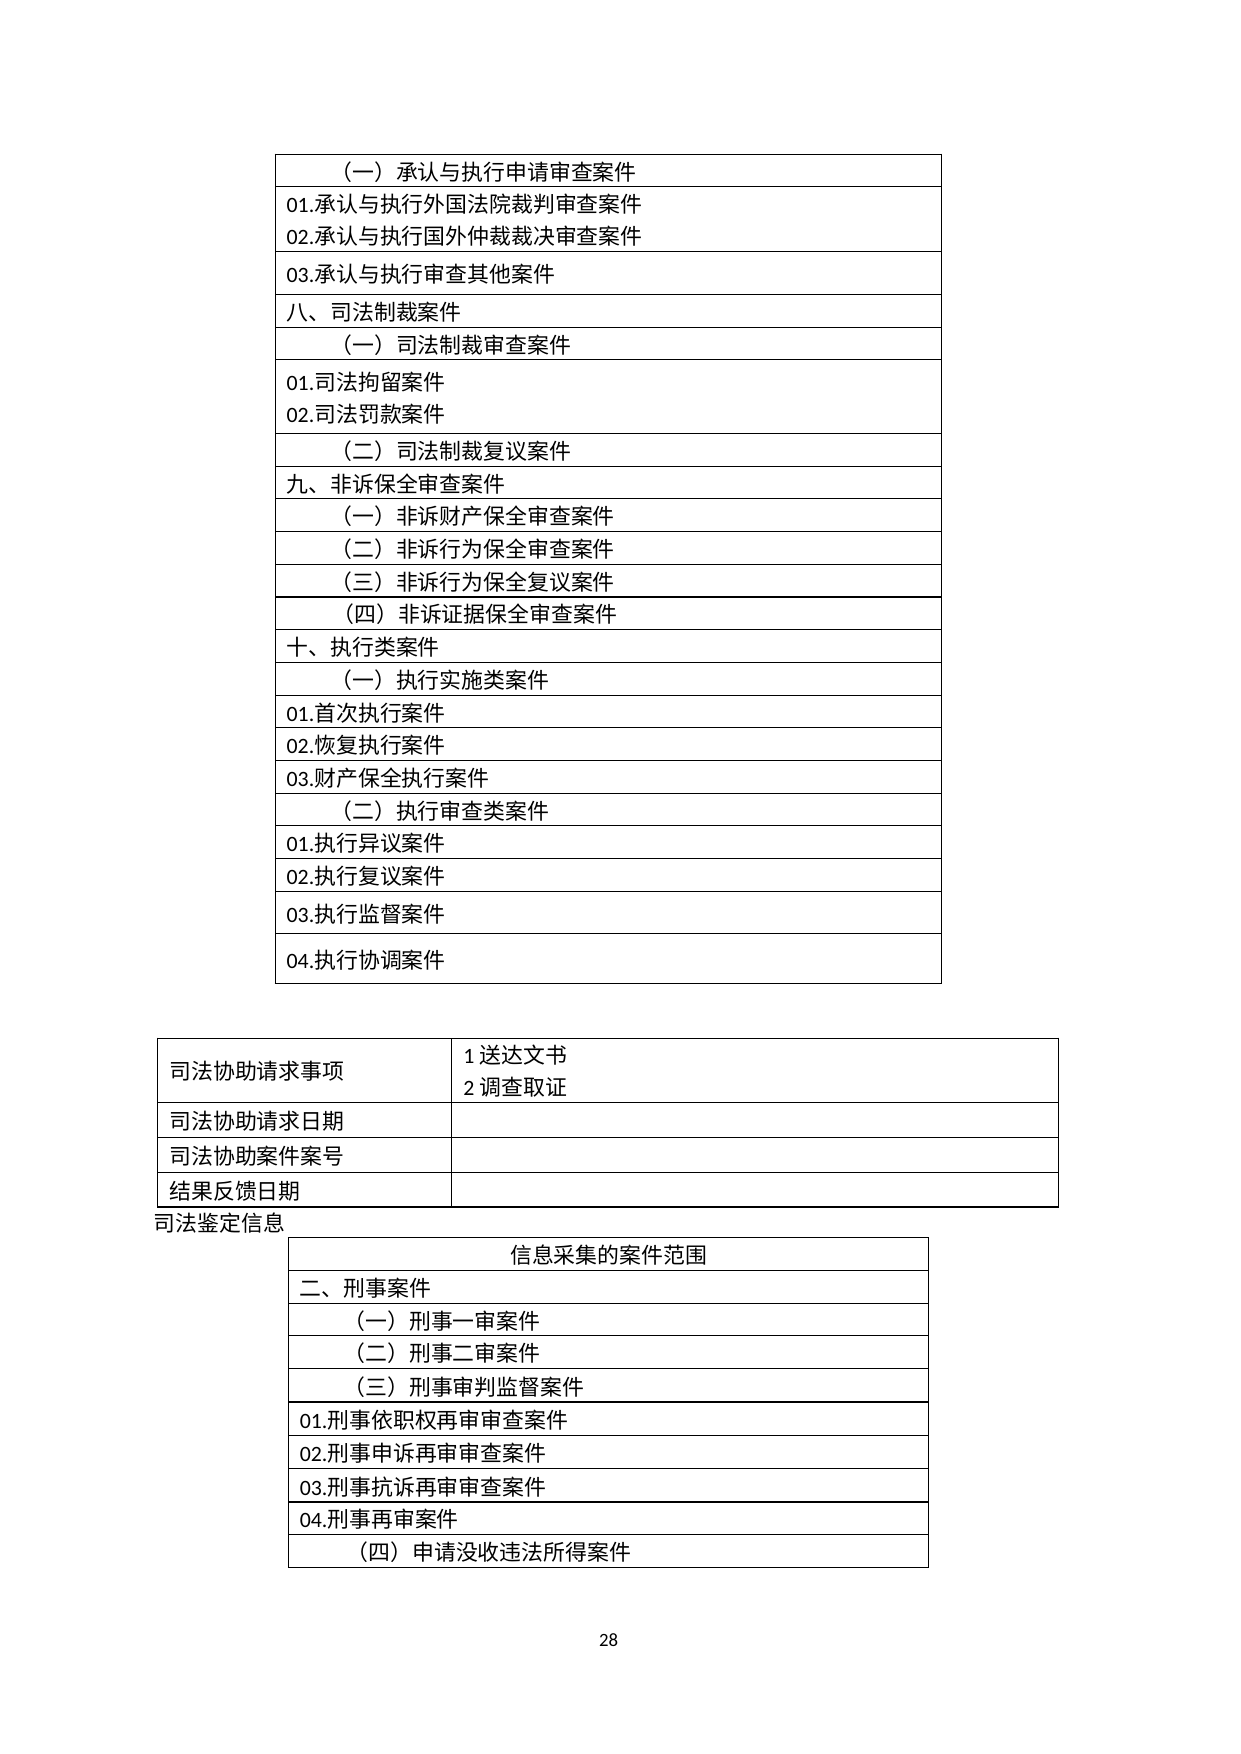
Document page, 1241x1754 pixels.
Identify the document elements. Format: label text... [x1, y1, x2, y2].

table_cell 03.执行监督案件 [276, 892, 941, 933]
table_cell （一）刑事一审案件 [289, 1304, 928, 1335]
table_cell （一）司法制裁审查案件 [276, 328, 941, 359]
table_cell （四）非诉证据保全审查案件 [276, 598, 941, 629]
table_cell 03.财产保全执行案件 [276, 761, 941, 793]
table_cell 03.承认与执行审查其他案件 [276, 252, 941, 294]
table_cell （二）非诉行为保全审查案件 [276, 532, 941, 564]
table_cell 01.执行异议案件 [276, 826, 941, 858]
table_cell 03.刑事抗诉再审审查案件 [289, 1469, 928, 1501]
table_cell （三）刑事审判监督案件 [289, 1369, 928, 1401]
table_header 1 送达文书 2 调查取证 [452, 1039, 1058, 1102]
table_cell 02.刑事申诉再审审查案件 [289, 1436, 928, 1468]
table_cell [452, 1173, 1058, 1206]
subtitle 司法鉴定信息 [153, 1207, 1063, 1237]
table_cell 01.首次执行案件 [276, 696, 941, 727]
table_cell （三）非诉行为保全复议案件 [276, 565, 941, 596]
table_cell [452, 1103, 1058, 1137]
table_cell 十、执行类案件 [276, 630, 941, 662]
table_cell 04.执行协调案件 [276, 934, 941, 983]
table_cell 九、非诉保全审查案件 [276, 467, 941, 498]
table_cell 八、司法制裁案件 [276, 295, 941, 327]
table_cell 结果反馈日期 [158, 1173, 451, 1206]
table_cell （一）承认与执行申请审查案件 [276, 155, 941, 186]
table_cell （二）司法制裁复议案件 [276, 434, 941, 466]
table_cell （二）执行审查类案件 [276, 794, 941, 825]
table_cell 02.恢复执行案件 [276, 728, 941, 760]
table_cell 二、刑事案件 [289, 1271, 928, 1303]
table_cell 01.承认与执行外国法院裁判审查案件 02.承认与执行国外仲裁裁决审查案件 [276, 187, 941, 251]
table_header 信息采集的案件范围 [289, 1238, 928, 1270]
table_cell （四）申请没收违法所得案件 [289, 1535, 928, 1567]
table_cell 02.执行复议案件 [276, 859, 941, 891]
table_cell （一）非诉财产保全审查案件 [276, 499, 941, 531]
table_cell （一）执行实施类案件 [276, 663, 941, 694]
table_cell 01.司法拘留案件 02.司法罚款案件 [276, 360, 941, 433]
table_cell （二）刑事二审案件 [289, 1336, 928, 1368]
table_cell 01.刑事依职权再审审查案件 [289, 1403, 928, 1435]
table_header 司法协助请求事项 [158, 1039, 451, 1102]
table_cell 04.刑事再审案件 [289, 1503, 928, 1534]
table_cell 司法协助请求日期 [158, 1103, 451, 1137]
table_cell [452, 1138, 1058, 1172]
table_cell 司法协助案件案号 [158, 1138, 451, 1172]
